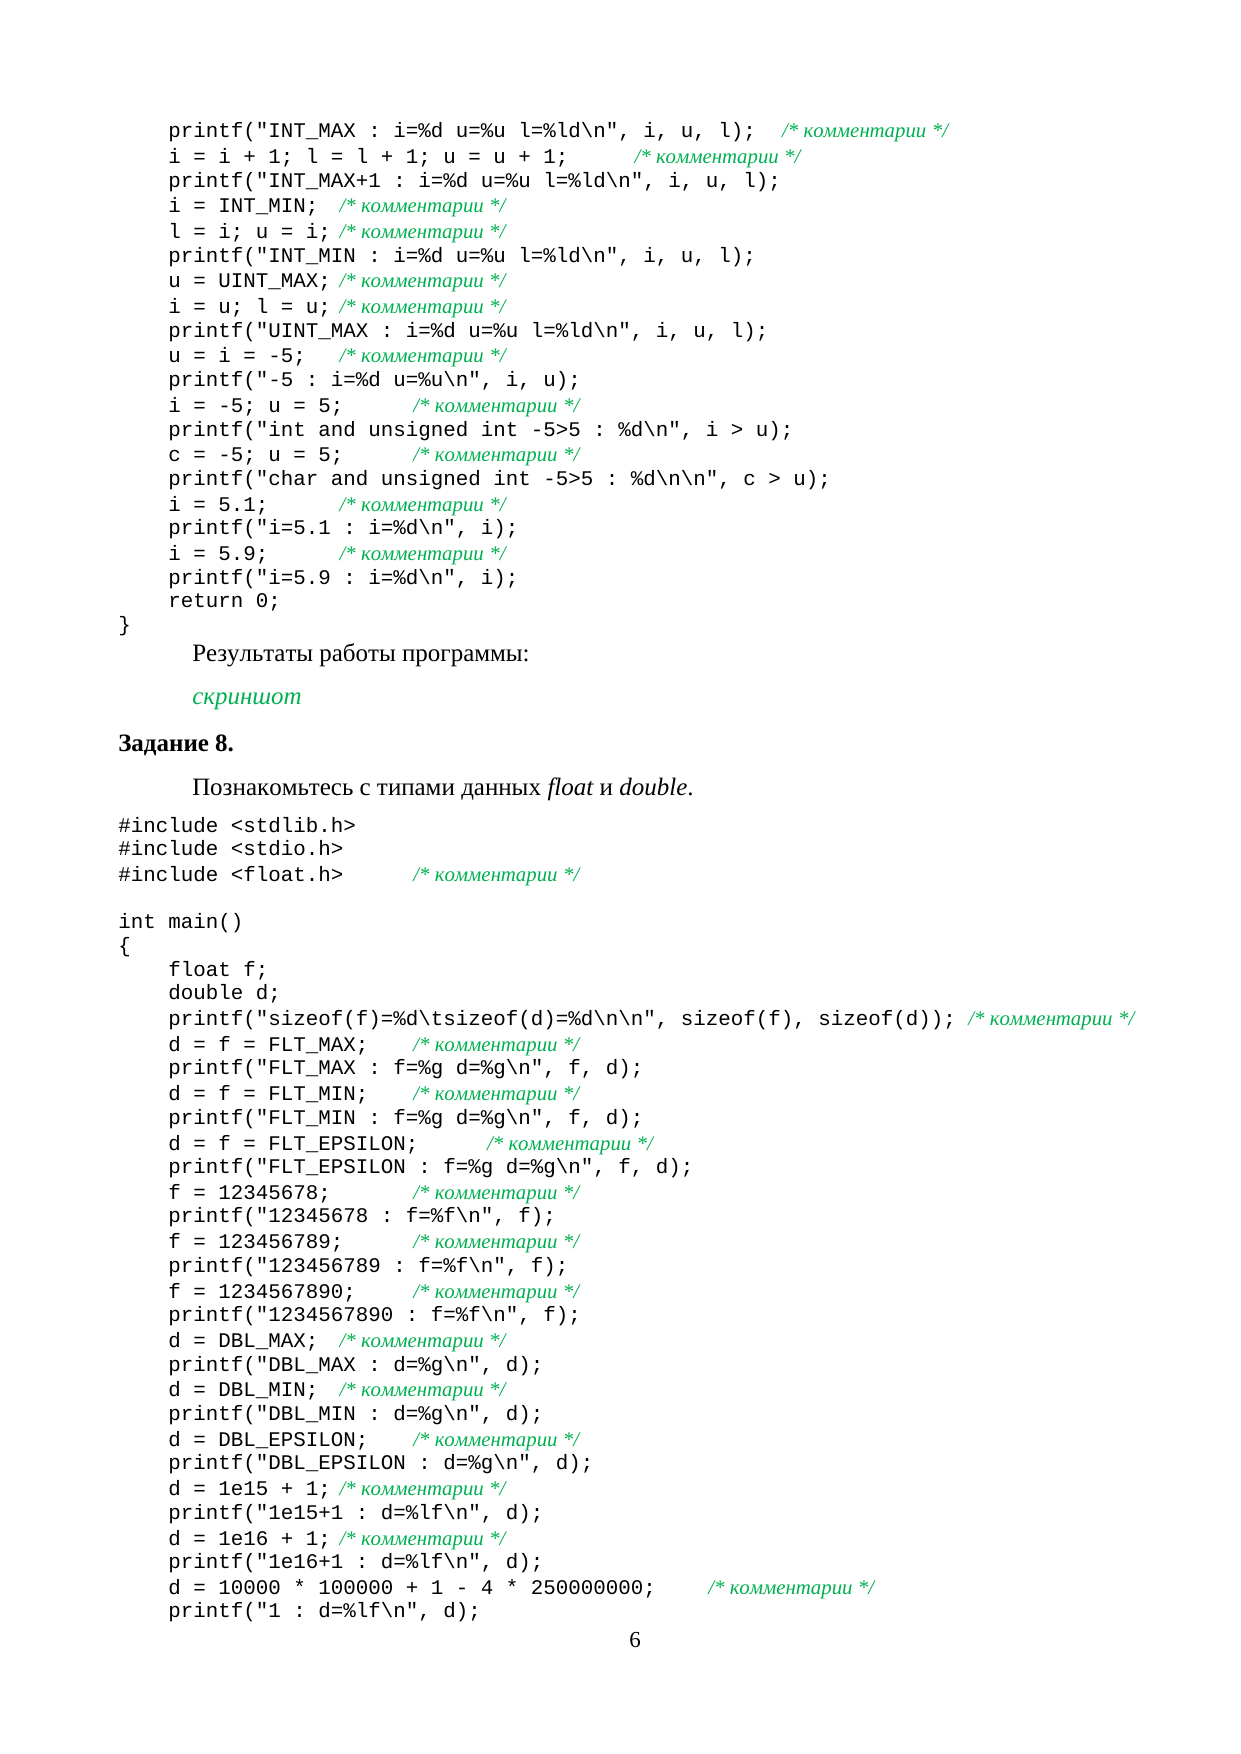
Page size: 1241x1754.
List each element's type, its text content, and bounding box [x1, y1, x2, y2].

text f = 12345678; /* комментарии */ [118, 1180, 1152, 1206]
text u = i = -5; /* комментарии */ [118, 343, 1152, 369]
text d = DBL_EPSILON; /* комментарии */ [118, 1427, 1152, 1452]
text printf("i=5.9 : i=%d\n", i); [118, 567, 1152, 590]
text i = 5.1; /* комментарии */ [118, 492, 1152, 517]
text printf("FLT_MIN : f=%g d=%g\n", f, d); [118, 1107, 1152, 1130]
text printf("INT_MAX+1 : i=%d u=%u l=%ld\n", i, u, l); [118, 169, 1152, 193]
text d = f = FLT_MIN; /* комментарии */ [118, 1081, 1152, 1107]
text f = 1234567890; /* комментарии */ [118, 1278, 1152, 1304]
text printf("1e16+1 : d=%lf\n", d); [118, 1551, 1152, 1575]
text i = INT_MIN; /* комментарии */ [118, 193, 1152, 219]
text printf("sizeof(f)=%d\tsizeof(d)=%d\n\n", sizeof(f), sizeof(d)); /* комментарии */ [118, 1006, 1152, 1032]
text #include <stdlib.h> [118, 815, 1152, 838]
text printf("INT_MAX : i=%d u=%u l=%ld\n", i, u, l); /* комментарии */ [118, 118, 1152, 144]
text i = i + 1; l = l + 1; u = u + 1; /* комментарии */ [118, 144, 1152, 169]
text float f; [118, 959, 1152, 982]
text double d; [118, 982, 1152, 1006]
text printf("1 : d=%lf\n", d); [118, 1601, 1152, 1624]
text printf("int and unsigned int -5>5 : %d\n", i > u); [118, 418, 1152, 442]
text return 0; [118, 590, 1152, 614]
text #include <float.h> /* комментарии */ [118, 862, 1152, 888]
text printf("i=5.1 : i=%d\n", i); [118, 517, 1152, 541]
text i = u; l = u; /* комментарии */ [118, 294, 1152, 320]
text #include <stdio.h> [118, 838, 1152, 862]
text printf("FLT_EPSILON : f=%g d=%g\n", f, d); [118, 1156, 1152, 1180]
text Задание 8. [118, 728, 1152, 757]
text d = DBL_MAX; /* комментарии */ [118, 1328, 1152, 1354]
text printf("DBL_EPSILON : d=%g\n", d); [118, 1452, 1152, 1476]
text Результаты работы программы: [118, 638, 1152, 666]
text l = i; u = i; /* комментарии */ [118, 219, 1152, 245]
text printf("12345678 : f=%f\n", f); [118, 1206, 1152, 1229]
text printf("123456789 : f=%f\n", f); [118, 1255, 1152, 1278]
text d = f = FLT_MAX; /* комментарии */ [118, 1032, 1152, 1057]
text d = 10000 * 100000 + 1 - 4 * 250000000; /* комментарии */ [118, 1575, 1152, 1601]
text { [118, 935, 1152, 959]
text printf("1e15+1 : d=%lf\n", d); [118, 1502, 1152, 1525]
text printf("INT_MIN : i=%d u=%u l=%ld\n", i, u, l); [118, 245, 1152, 268]
text printf("DBL_MAX : d=%g\n", d); [118, 1354, 1152, 1377]
text printf("UINT_MAX : i=%d u=%u l=%ld\n", i, u, l); [118, 320, 1152, 343]
text printf("1234567890 : f=%f\n", f); [118, 1304, 1152, 1328]
text f = 123456789; /* комментарии */ [118, 1229, 1152, 1255]
text Познакомьтесь с типами данных float и double. [118, 772, 1152, 800]
text i = -5; u = 5; /* комментарии */ [118, 393, 1152, 418]
text u = UINT_MAX; /* комментарии */ [118, 268, 1152, 294]
text } [118, 614, 1152, 638]
text int main() [118, 911, 1152, 935]
text d = f = FLT_EPSILON; /* комментарии */ [118, 1130, 1152, 1156]
text d = 1e15 + 1; /* комментарии */ [118, 1476, 1152, 1502]
text d = 1e16 + 1; /* комментарии */ [118, 1525, 1152, 1551]
text скриншот [118, 681, 1152, 709]
text printf("-5 : i=%d u=%u\n", i, u); [118, 369, 1152, 393]
text printf("DBL_MIN : d=%g\n", d); [118, 1403, 1152, 1427]
text printf("FLT_MAX : f=%g d=%g\n", f, d); [118, 1057, 1152, 1081]
text c = -5; u = 5; /* комментарии */ [118, 442, 1152, 468]
text printf("char and unsigned int -5>5 : %d\n\n", c > u); [118, 468, 1152, 492]
text i = 5.9; /* комментарии */ [118, 541, 1152, 567]
text d = DBL_MIN; /* комментарии */ [118, 1377, 1152, 1403]
